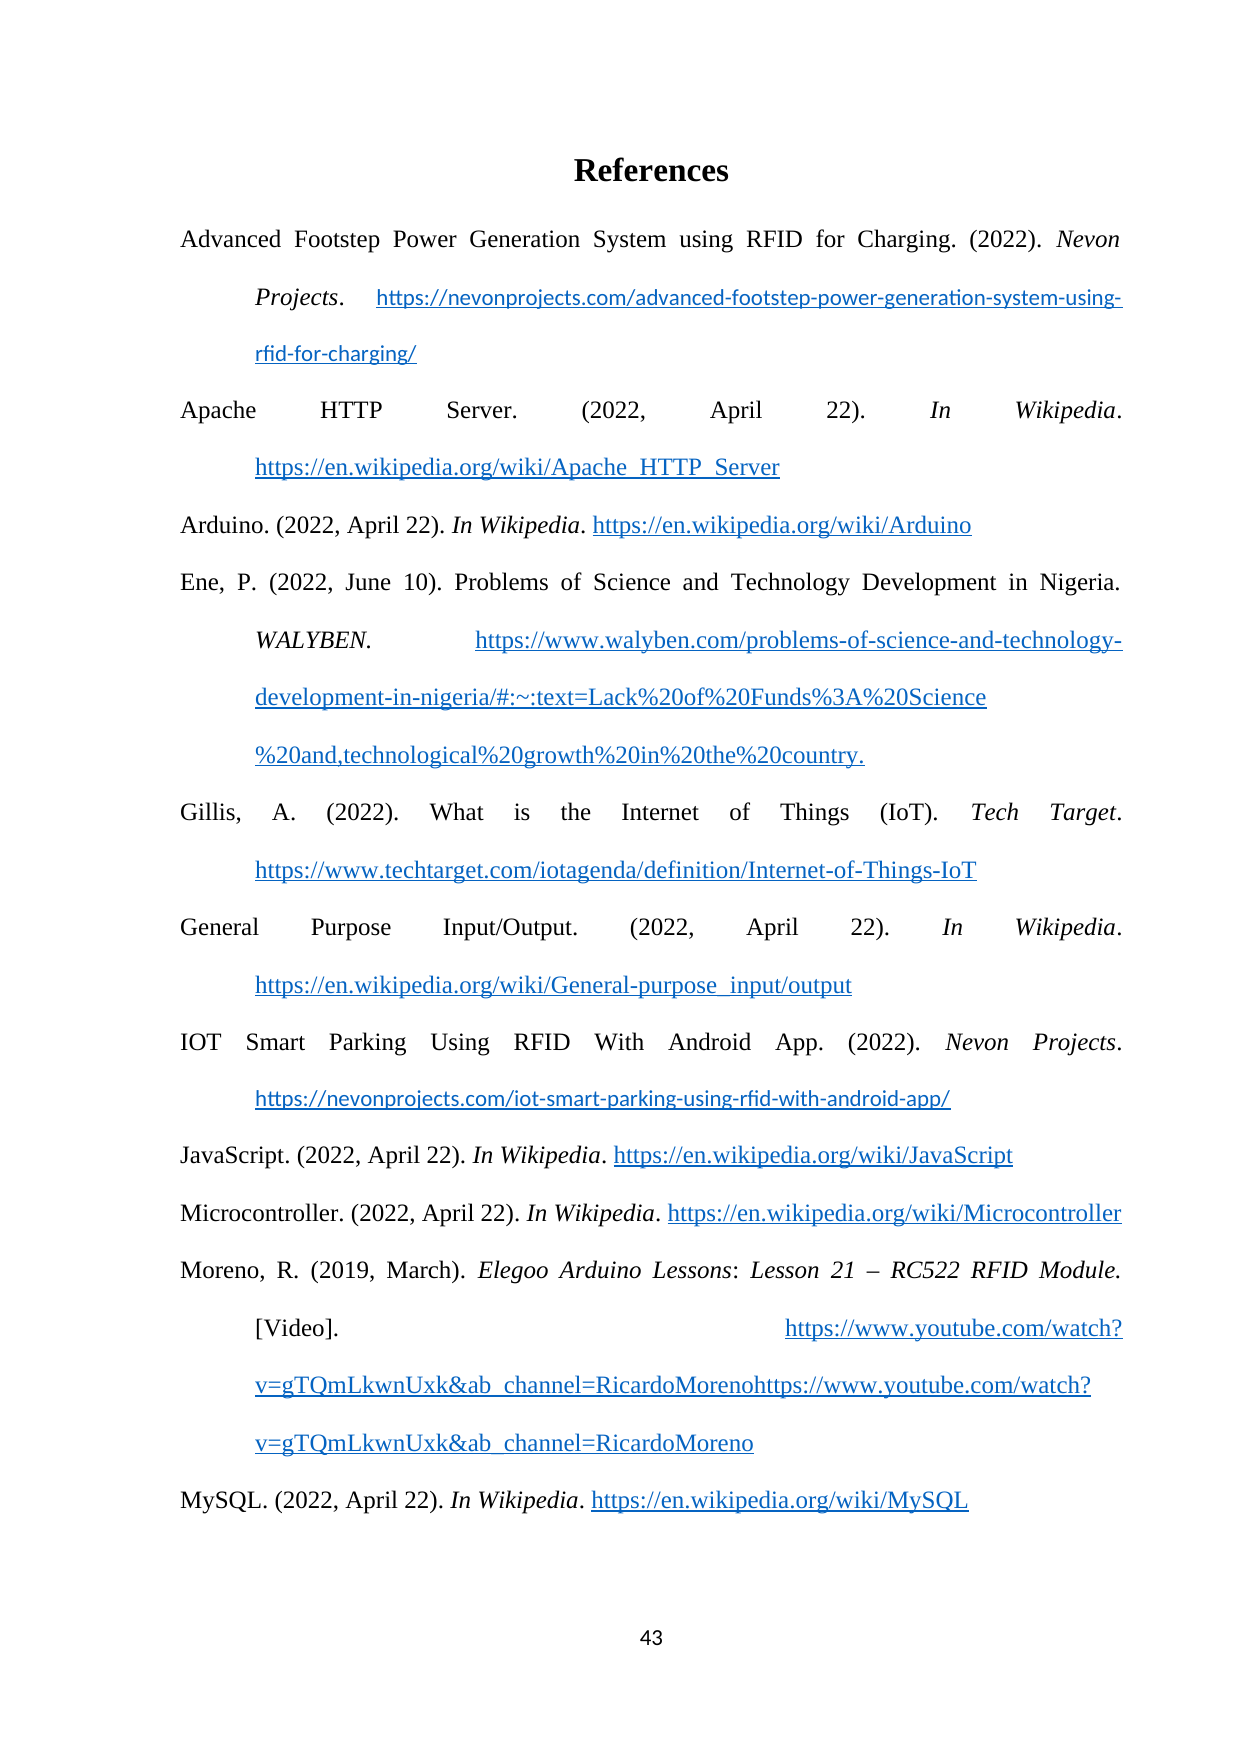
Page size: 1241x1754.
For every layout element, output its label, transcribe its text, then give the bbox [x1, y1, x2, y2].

text Ene, P. (2022, June 10). Problems of Science and Technology Development in Nigeria. WALYBEN. https://www.walyben.com/problems-of-science-and-technology-development-in-nigeria/#:~:text=Lack%20of%20Funds%3A%20Science%20and,technological%20growth%20in%20the%20country. [180, 567, 1122, 768]
text Microcontroller. (2022, April 22). In Wikipedia. https://en.wikipedia.org/wiki/Microcontroller [180, 1198, 1122, 1226]
text IOT Smart Parking Using RFID With Android App. (2022). Nevon Projects. https://nevonprojects.com/iot-smart-parking-using-rfid-with-android-app/ [180, 1027, 1122, 1112]
text JavaScript. (2022, April 22). In Wikipedia. https://en.wikipedia.org/wiki/JavaScript [180, 1140, 1122, 1169]
text Advanced Footstep Power Generation System using RFID for Charging. (2022). Nevon Projects. https://nevonprojects.com/advanced-footstep-power-generation-system-using-rfid-for-charging/ [180, 224, 1122, 367]
text Arduino. (2022, April 22). In Wikipedia. https://en.wikipedia.org/wiki/Arduino [180, 510, 1122, 538]
text MySQL. (2022, April 22). In Wikipedia. https://en.wikipedia.org/wiki/MySQL [180, 1485, 1122, 1514]
text Moreno, R. (2019, March). Elegoo Arduino Lessons: Lesson 21 – RC522 RFID Module. [Video]. https://www.youtube.com/watch?v=gTQmLkwnUxk&ab_channel=RicardoMorenohttps://www.youtube.com/watch?v=gTQmLkwnUxk&ab_channel=RicardoMoreno [180, 1255, 1122, 1456]
text References [180, 150, 1122, 188]
text Apache HTTP Server. (2022, April 22). In Wikipedia. https://en.wikipedia.org/wiki/Apache_HTTP_Server [180, 395, 1122, 481]
text General Purpose Input/Output. (2022, April 22). In Wikipedia. https://en.wikipedia.org/wiki/General-purpose_input/output [180, 912, 1122, 998]
text Gillis, A. (2022). What is the Internet of Things (IoT). Tech Target. https://www.techtarget.com/iotagenda/definition/Internet-of-Things-IoT [180, 797, 1122, 883]
